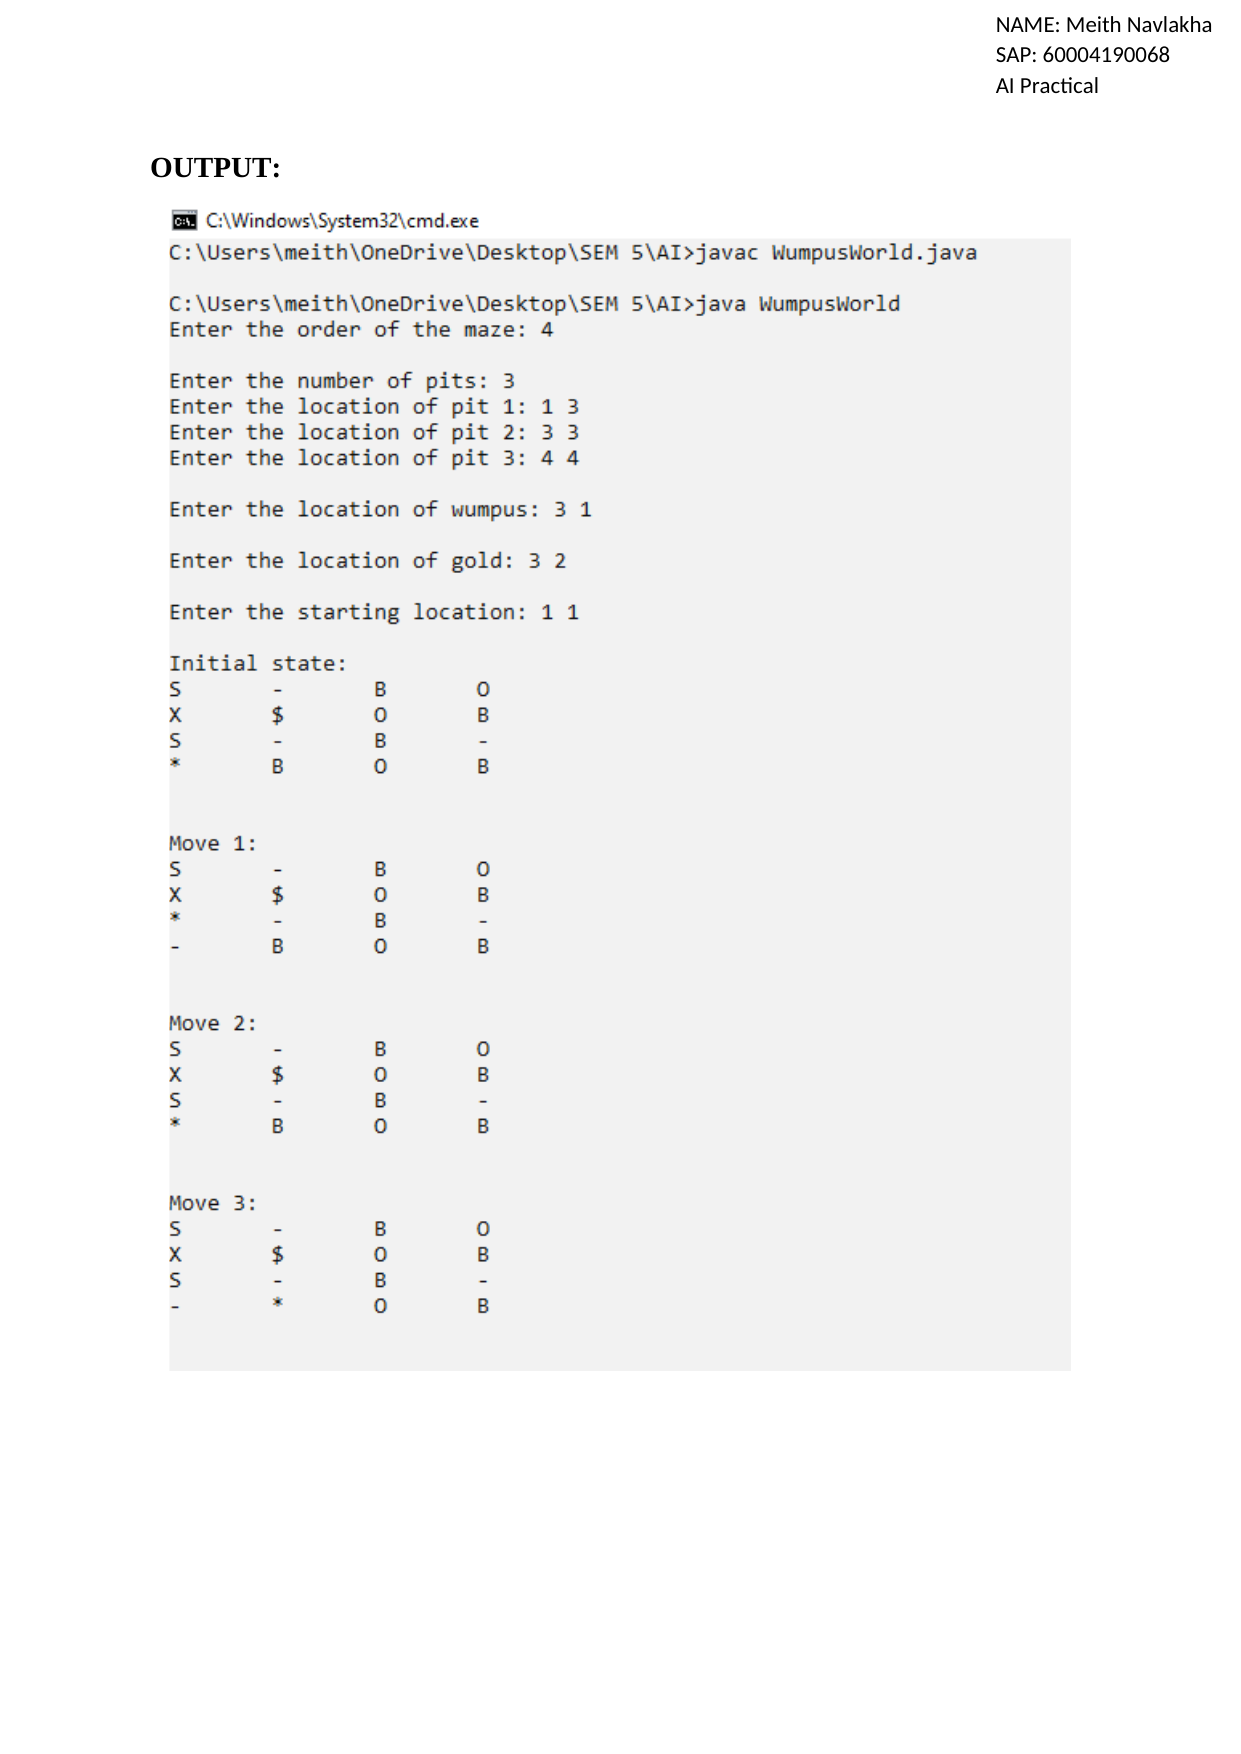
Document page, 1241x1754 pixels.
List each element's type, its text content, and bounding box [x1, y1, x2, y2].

text OUTPUT: [150, 150, 1090, 183]
picture [169, 202, 1071, 1371]
